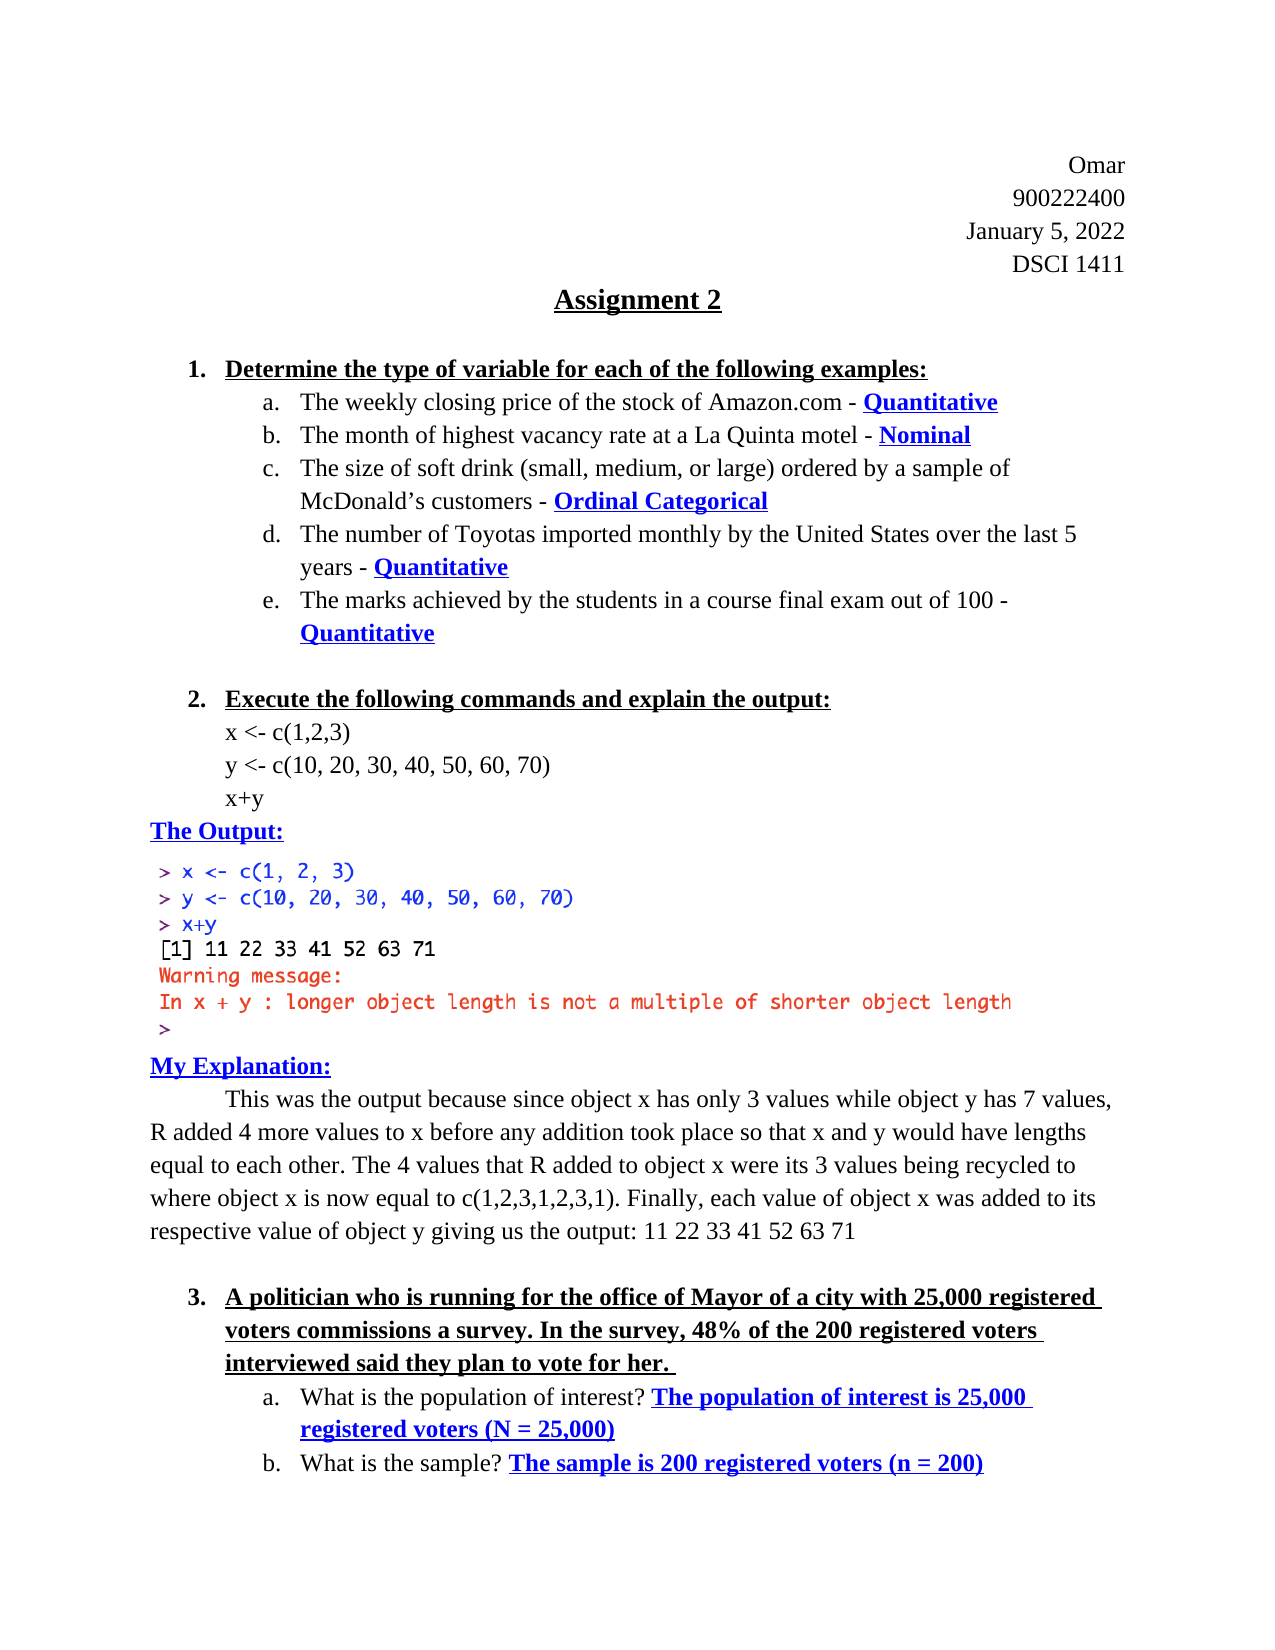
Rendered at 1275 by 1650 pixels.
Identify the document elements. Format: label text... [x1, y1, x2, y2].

text January 5, 2022 [150, 216, 1125, 245]
text 900222400 [150, 183, 1125, 212]
list What is the sample? The sample is 200 registered voters (n = 200) [262, 1448, 1125, 1476]
list The marks achieved by the students in a course final exam out of 100 - Quantitative [262, 585, 1125, 647]
list Determine the type of variable for each of the following examples: [187, 354, 1125, 382]
picture [150, 848, 1125, 1048]
list The number of Toyotas imported monthly by the United States over the last 5 years - Quantitative [262, 519, 1125, 581]
list The month of highest vacancy rate at a La Quinta motel - Nominal [262, 420, 1125, 448]
text Omar [150, 150, 1125, 179]
text Assignment 2 [150, 282, 1125, 316]
list The size of soft drink (small, medium, or large) ordered by a sample of McDonald’s customers - Ordinal Categorical [262, 453, 1125, 514]
list A politician who is running for the office of Mayor of a city with 25,000 registered voters commissions a survey. In the survey, 48% of the 200 registered voters interviewed said they plan to vote for her. [187, 1282, 1125, 1377]
list The weekly closing price of the stock of Amazon.com - Quantitative [262, 387, 1125, 415]
text x+y [150, 783, 1125, 812]
text DSCI 1411 [150, 249, 1125, 278]
text This was the output because since object x has only 3 values while object y has 7 values, R added 4 more values to x before any addition took place so that x and y would have lengths equal to each other. The 4 values that R added to object x were its 3 values being recycled to where object x is now equal to c(1,2,3,1,2,3,1). Finally, each value of object x was added to its respective value of object y giving us the output: 11 22 33 41 52 63 71 [150, 1084, 1125, 1245]
text y <- c(10, 20, 30, 40, 50, 60, 70) [150, 750, 1125, 779]
list What is the population of interest? The population of interest is 25,000 registered voters (N = 25,000) [262, 1382, 1125, 1443]
text The Output: [150, 816, 1125, 845]
list Execute the following commands and explain the output: [187, 684, 1125, 713]
text My Explanation: [150, 1051, 1125, 1080]
text x <- c(1,2,3) [150, 717, 1125, 746]
